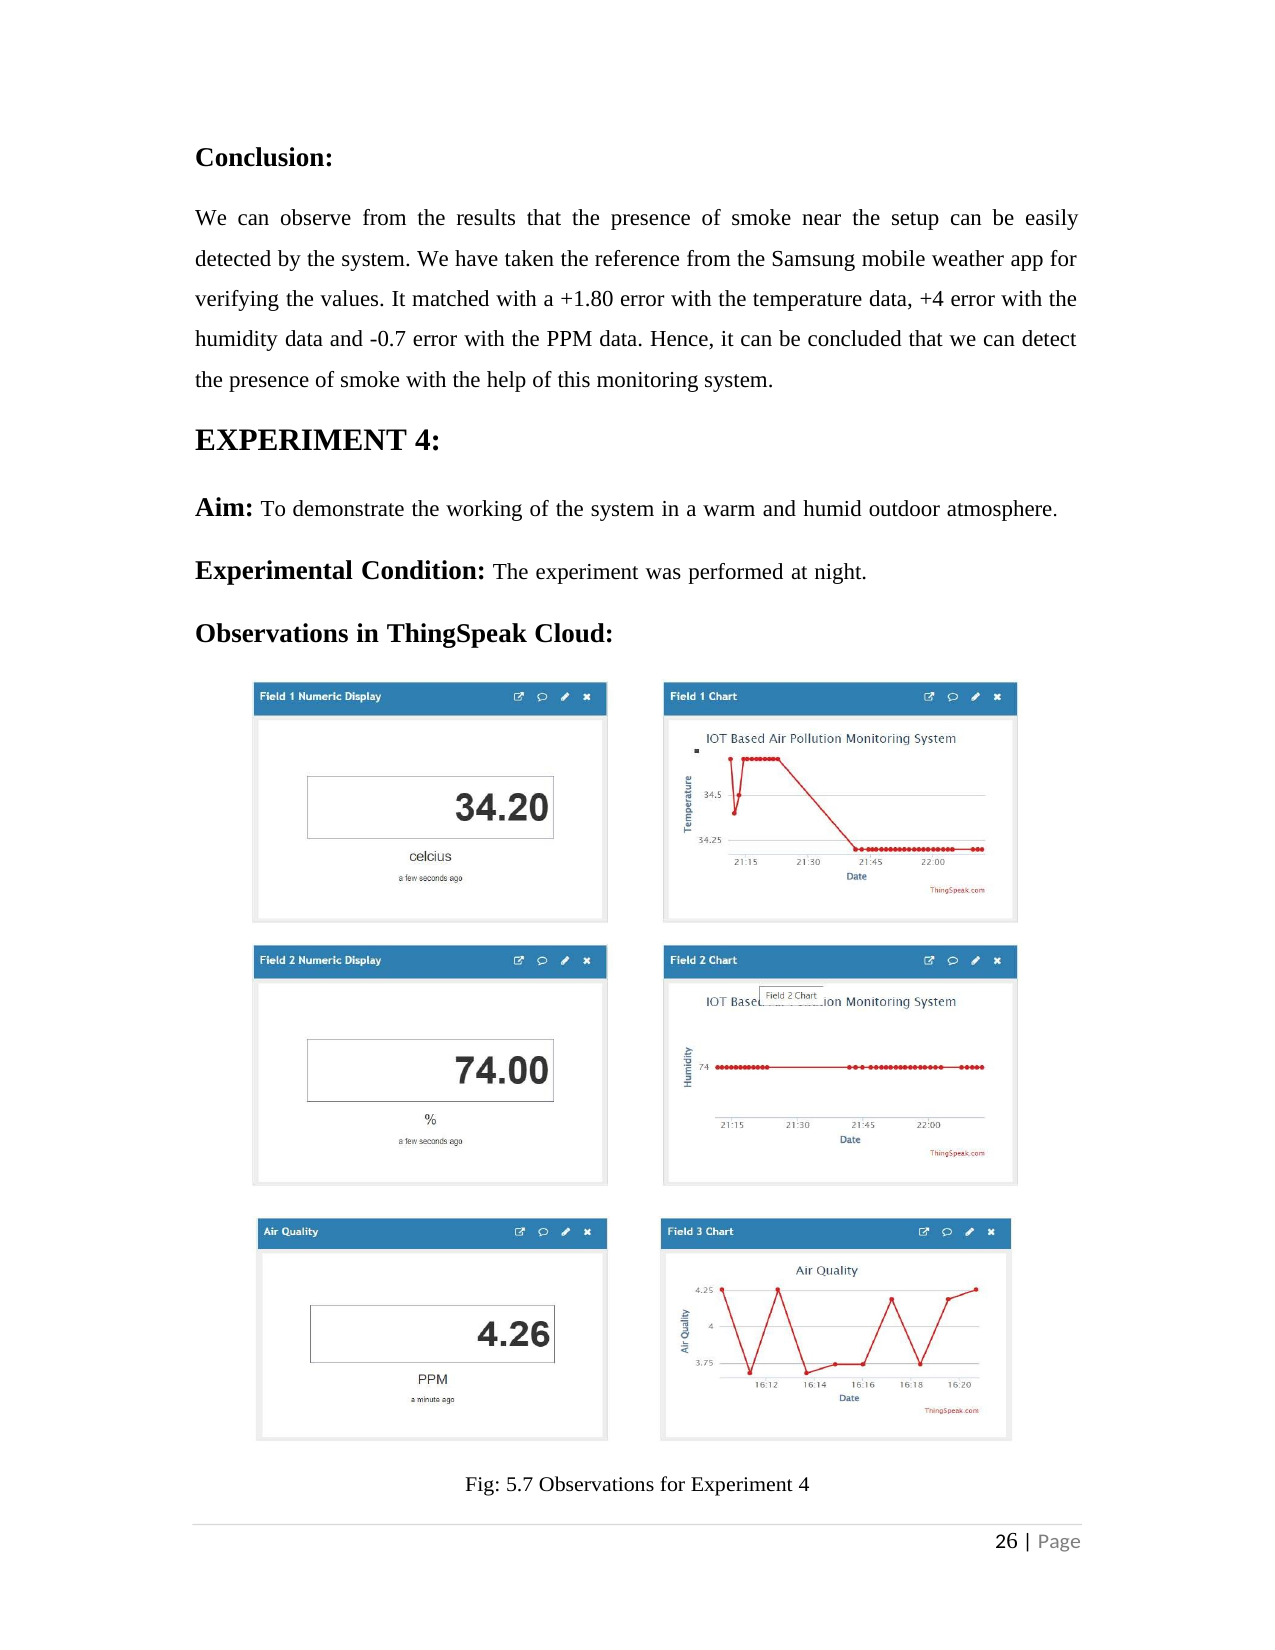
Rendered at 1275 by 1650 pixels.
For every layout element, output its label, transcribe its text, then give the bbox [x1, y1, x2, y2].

picture [252, 1216, 1016, 1442]
subtitle Conclusion: [195, 141, 1137, 172]
text Experimental Condition: The experiment was performed at night. [195, 554, 1137, 585]
text Aim: To demonstrate the working of the system in a warm and humid outdoor atmosphere. [195, 491, 1137, 522]
subtitle Observations in ThingSpeak Cloud: [195, 617, 1137, 648]
subtitle EXPERIMENT 4: [195, 421, 1137, 457]
picture [251, 679, 1023, 1187]
text Fig: 5.7 Observations for Experiment 4 [197, 1472, 1077, 1496]
text We can observe from the results that the presence of smoke near the setup can be easily detected by the system. We have taken the reference from the Samsung mobile weather app for verifying the values. It matched with a +1.80 error with the temperature data, +4 error with the humidity data and -0.7 error with the PPM data. Hence, it can be concluded that we can detect the presence of smoke with the help of this monitoring system. [195, 204, 1078, 392]
